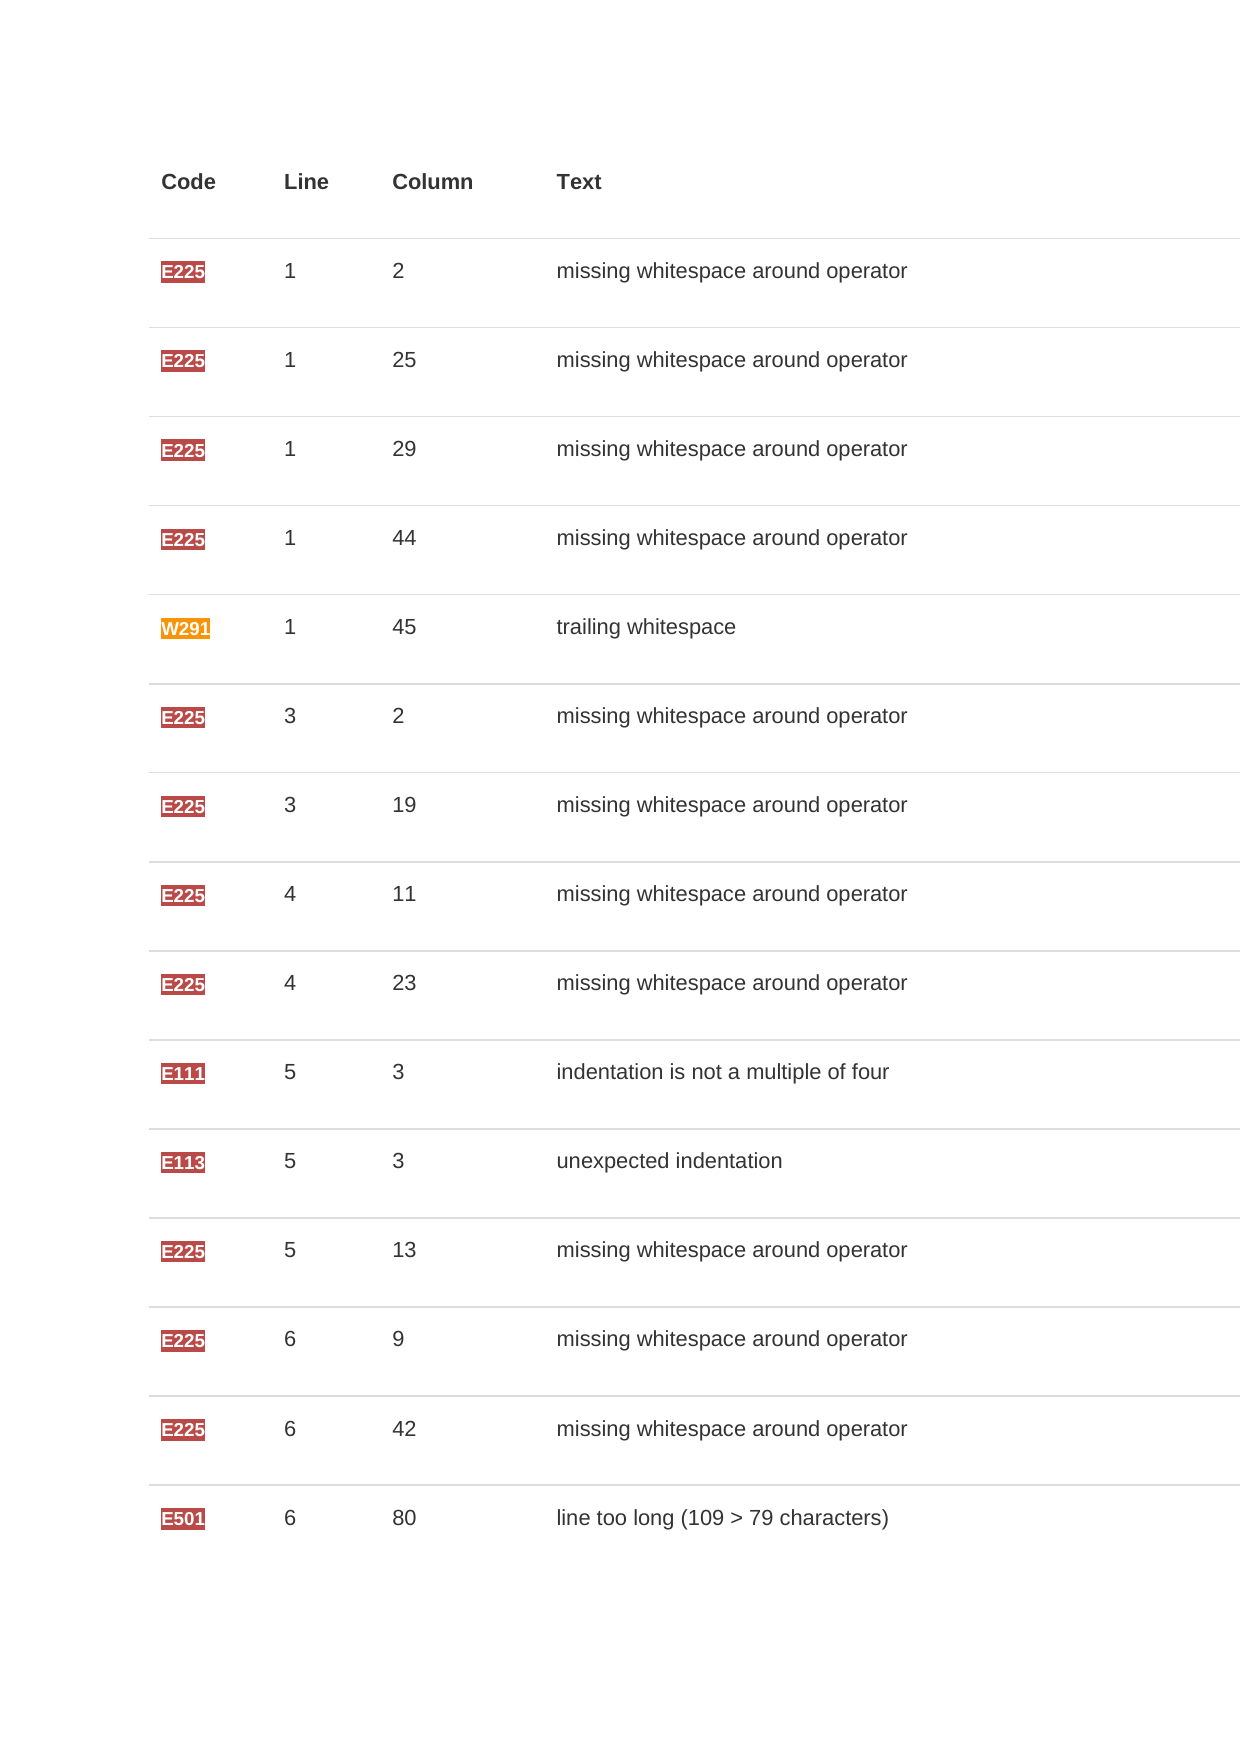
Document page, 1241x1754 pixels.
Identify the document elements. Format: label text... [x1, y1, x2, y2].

table_cell 5 [271, 1041, 379, 1128]
table_cell 1 [271, 239, 379, 327]
table_cell 6 [271, 1486, 379, 1573]
table_cell E225 [149, 506, 271, 594]
table_cell missing whitespace around operator [544, 1308, 1240, 1395]
table_header Line [271, 150, 379, 237]
table_cell line too long (109 > 79 characters) [544, 1486, 1240, 1573]
table_cell 13 [380, 1219, 544, 1306]
table_cell 6 [271, 1308, 379, 1395]
table_cell unexpected indentation [544, 1130, 1240, 1217]
table_cell missing whitespace around operator [544, 863, 1240, 950]
table_cell 4 [271, 952, 379, 1039]
table_cell missing whitespace around operator [544, 1219, 1240, 1306]
table_cell 42 [380, 1397, 544, 1484]
table_cell 1 [271, 506, 379, 594]
table_cell E225 [149, 417, 271, 505]
table_cell missing whitespace around operator [544, 952, 1240, 1039]
table_cell E225 [149, 1308, 271, 1395]
table_cell 1 [271, 328, 379, 416]
table_cell 23 [380, 952, 544, 1039]
table_cell indentation is not a multiple of four [544, 1041, 1240, 1128]
table_cell W291 [149, 595, 271, 683]
table_cell missing whitespace around operator [544, 685, 1240, 772]
table_cell 44 [380, 506, 544, 594]
table_cell missing whitespace around operator [544, 506, 1240, 594]
table_cell 5 [271, 1130, 379, 1217]
table_cell missing whitespace around operator [544, 773, 1240, 861]
table_cell 11 [380, 863, 544, 950]
table_cell 5 [271, 1219, 379, 1306]
table_cell 29 [380, 417, 544, 505]
table_cell E225 [149, 863, 271, 950]
table_header Text [544, 150, 1240, 237]
table_header Column [380, 150, 544, 237]
table_cell E501 [149, 1486, 271, 1573]
table_cell 9 [380, 1308, 544, 1395]
table_cell 19 [380, 773, 544, 861]
table_cell E225 [149, 1219, 271, 1306]
table_cell E225 [149, 952, 271, 1039]
table_cell E225 [149, 1397, 271, 1484]
table_cell missing whitespace around operator [544, 417, 1240, 505]
table_cell 3 [380, 1041, 544, 1128]
table_cell 25 [380, 328, 544, 416]
table_cell 45 [380, 595, 544, 683]
table_cell 3 [271, 685, 379, 772]
table_cell E113 [149, 1130, 271, 1217]
table_cell E225 [149, 239, 271, 327]
table_cell missing whitespace around operator [544, 1397, 1240, 1484]
table_cell E225 [149, 328, 271, 416]
table_cell 1 [271, 595, 379, 683]
table_header Code [149, 150, 271, 237]
table_cell 4 [271, 863, 379, 950]
table_cell trailing whitespace [544, 595, 1240, 683]
table_cell 2 [380, 239, 544, 327]
table_cell E225 [149, 773, 271, 861]
table_cell 3 [380, 1130, 544, 1217]
table_cell 3 [271, 773, 379, 861]
table_cell E225 [149, 685, 271, 772]
table_cell 80 [380, 1486, 544, 1573]
table_cell missing whitespace around operator [544, 239, 1240, 327]
table_cell 2 [380, 685, 544, 772]
table_cell E111 [149, 1041, 271, 1128]
table_cell 1 [271, 417, 379, 505]
table_cell 6 [271, 1397, 379, 1484]
table_cell missing whitespace around operator [544, 328, 1240, 416]
